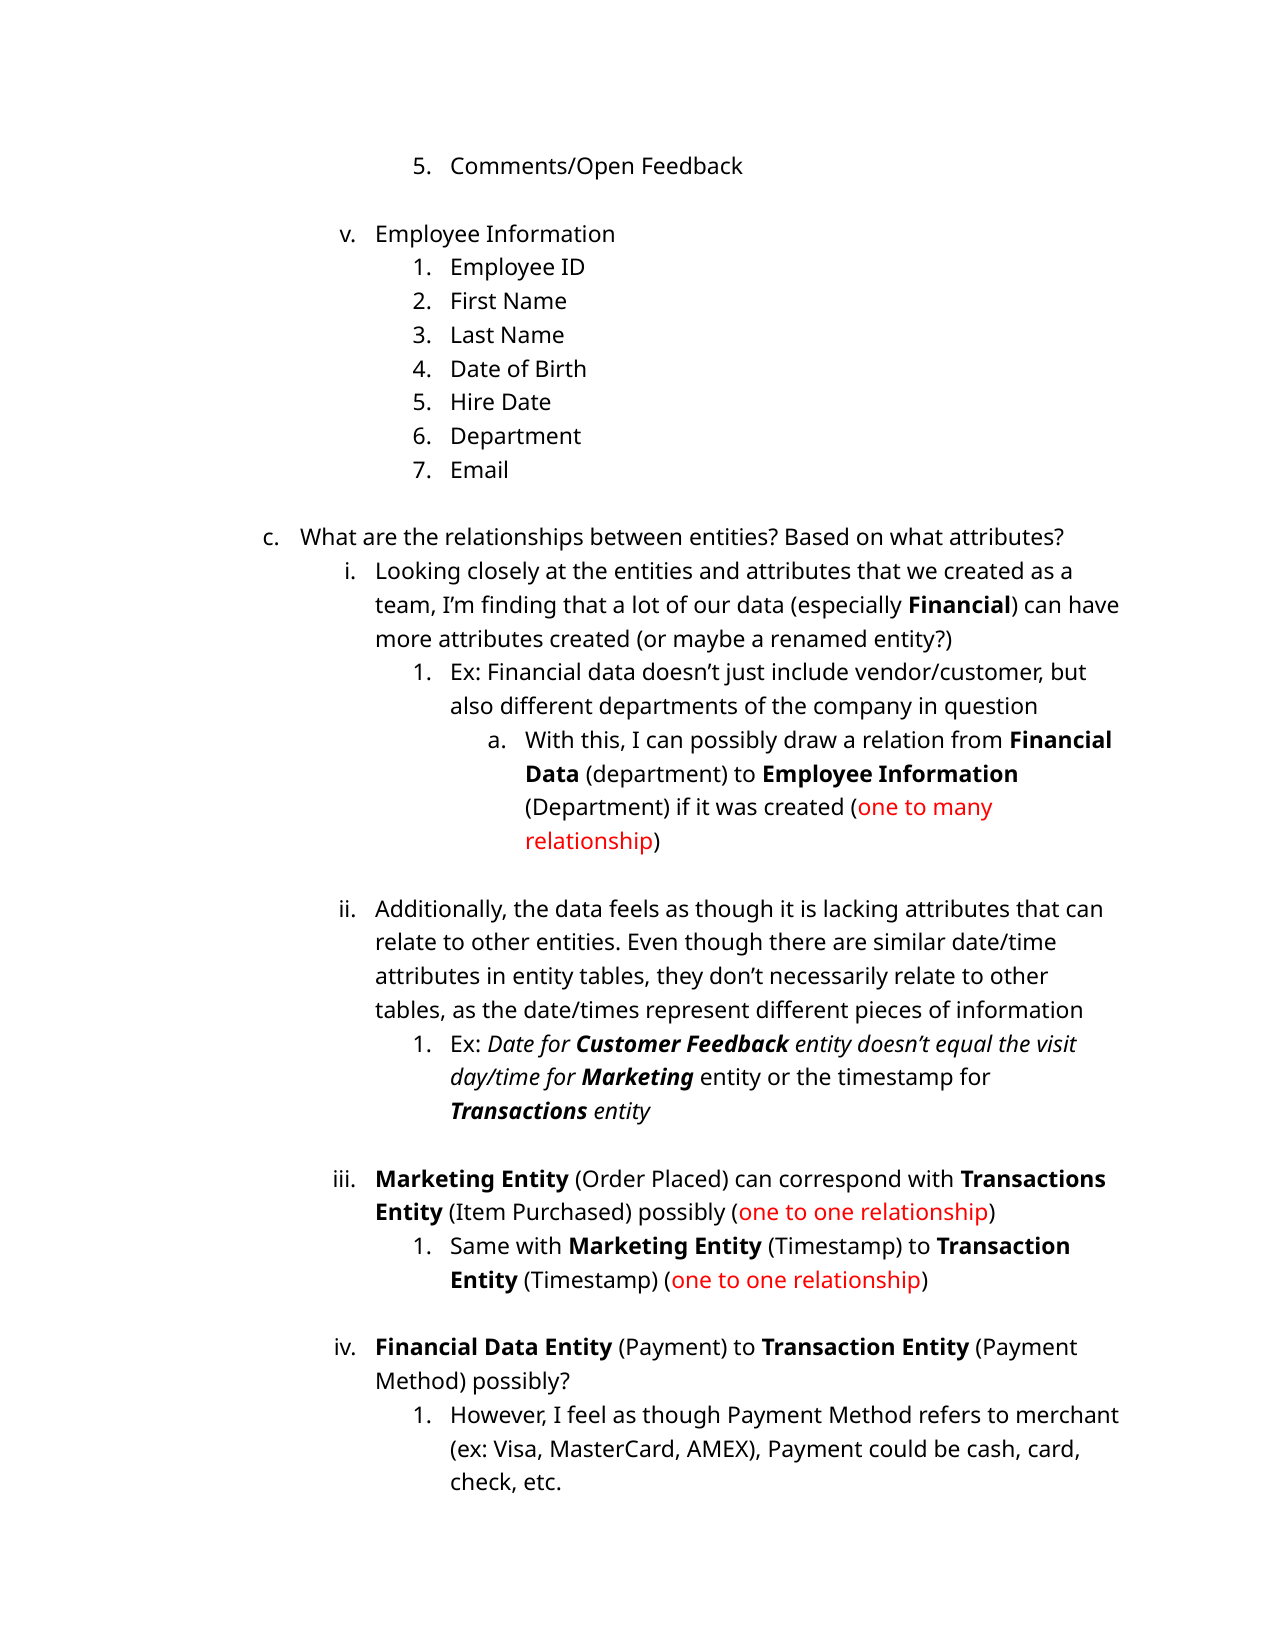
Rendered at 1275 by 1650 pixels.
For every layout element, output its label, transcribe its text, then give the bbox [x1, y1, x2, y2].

list Ex: Date for Customer Feedback entity doesn’t equal the visit day/time for Marketing entity or the timestamp for Transactions entity [412, 1027, 1125, 1126]
list Comments/Open Feedback [412, 150, 1125, 181]
list Marketing Entity (Order Placed) can correspond with Transactions Entity (Item Purchased) possibly (one to one relationship) [356, 1162, 1125, 1227]
list Hire Date [412, 386, 1125, 417]
list Additionally, the data feels as though it is lacking attributes that can relate to other entities. Even though there are similar date/time attributes in entity tables, they don’t necessarily relate to other tables, as the date/times represent different pieces of information [356, 892, 1125, 1025]
list What are the relationships between entities? Based on what attributes? [262, 521, 1125, 552]
list Employee ID [412, 251, 1125, 282]
list Looking closely at the entities and attributes that we created as a team, I’m finding that a lot of our data (especially Financial) can have more attributes created (or maybe a renamed entity?) [356, 555, 1125, 654]
list However, I feel as though Payment Method refers to merchant (ex: Visa, MasterCard, AMEX), Payment could be cash, card, check, etc. [412, 1399, 1125, 1497]
list Last Name [412, 319, 1125, 350]
list With this, I can possibly draw a relation from Financial Data (department) to Employee Information (Department) if it was created (one to many relationship) [487, 724, 1125, 856]
list Email [412, 454, 1125, 485]
list Employee Information [356, 217, 1125, 249]
list Same with Marketing Entity (Timestamp) to Transaction Entity (Timestamp) (one to one relationship) [412, 1230, 1125, 1295]
list Department [412, 420, 1125, 451]
list First Name [412, 285, 1125, 316]
list Financial Data Entity (Payment) to Transaction Entity (Payment Method) possibly? [356, 1331, 1125, 1396]
list Ex: Financial data doesn’t just include vendor/customer, but also different departments of the company in question [412, 656, 1125, 721]
list Date of Birth [412, 352, 1125, 384]
